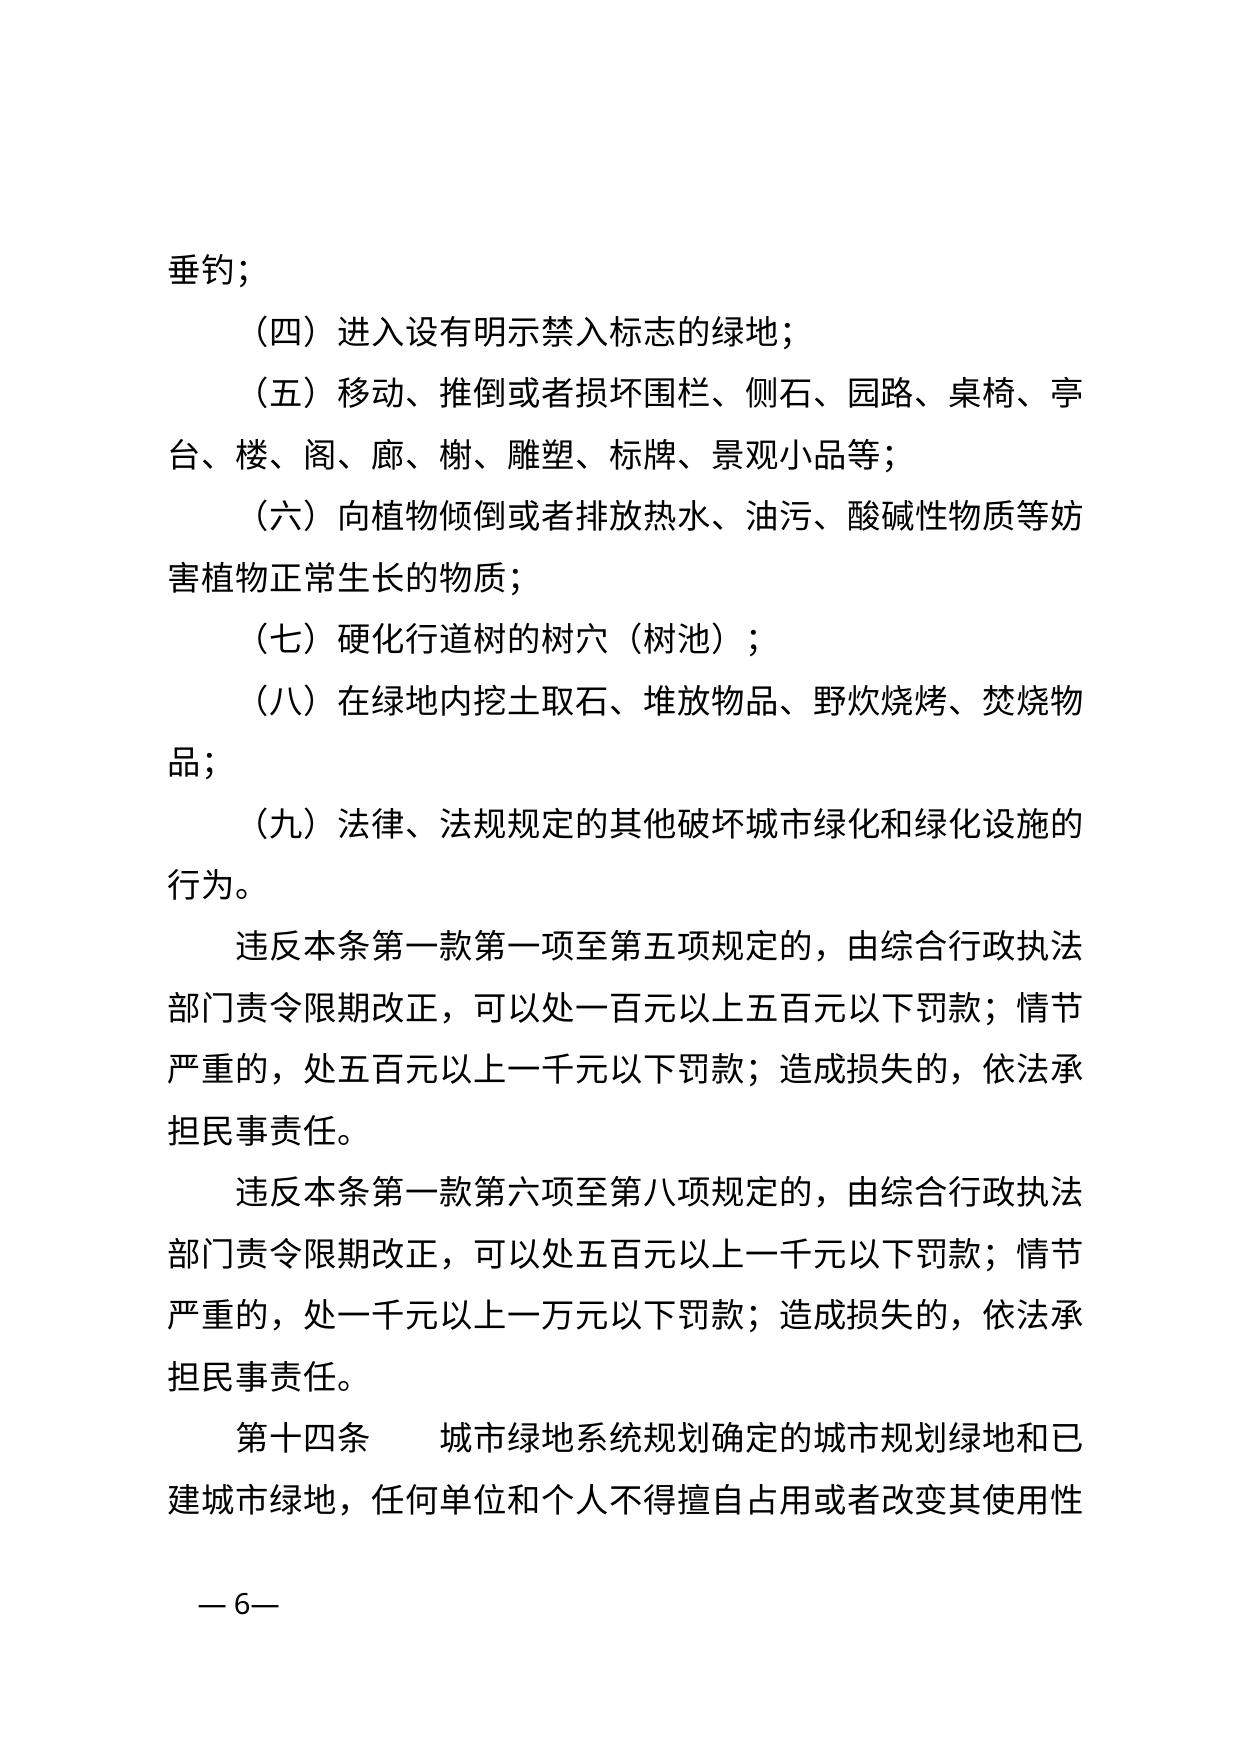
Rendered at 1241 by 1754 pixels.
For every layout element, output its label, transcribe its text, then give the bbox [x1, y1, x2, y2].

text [168, 238, 1084, 299]
text （八）在绿地内挖土取石、堆放物品、野炊烧烤、焚烧物品； [168, 668, 1084, 791]
text （七）硬化行道树的树穴（树池）； [168, 606, 1084, 668]
text 违反本条第一款第六项至第八项规定的，由综合行政执法部门责令限期改正，可以处五百元以上一千元以下罚款；情节严重的，处一千元以上一万元以下罚款；造成损失的，依法承担民事责任。 [168, 1159, 1084, 1405]
text （四）进入设有明示禁入标志的绿地； [168, 299, 1084, 361]
text （六）向植物倾倒或者排放热水、油污、酸碱性物质等妨害植物正常生长的物质； [168, 483, 1084, 606]
text （五）移动、推倒或者损坏围栏、侧石、园路、桌椅、亭、台、楼、阁、廊、榭、雕塑、标牌、景观小品等； [168, 361, 1084, 483]
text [168, 1405, 1084, 1528]
text （九）法律、法规规定的其他破坏城市绿化和绿化设施的行为。 [168, 791, 1084, 914]
text 违反本条第一款第一项至第五项规定的，由综合行政执法部门责令限期改正，可以处一百元以上五百元以下罚款；情节严重的，处五百元以上一千元以下罚款；造成损失的，依法承担民事责任。 [168, 914, 1084, 1159]
